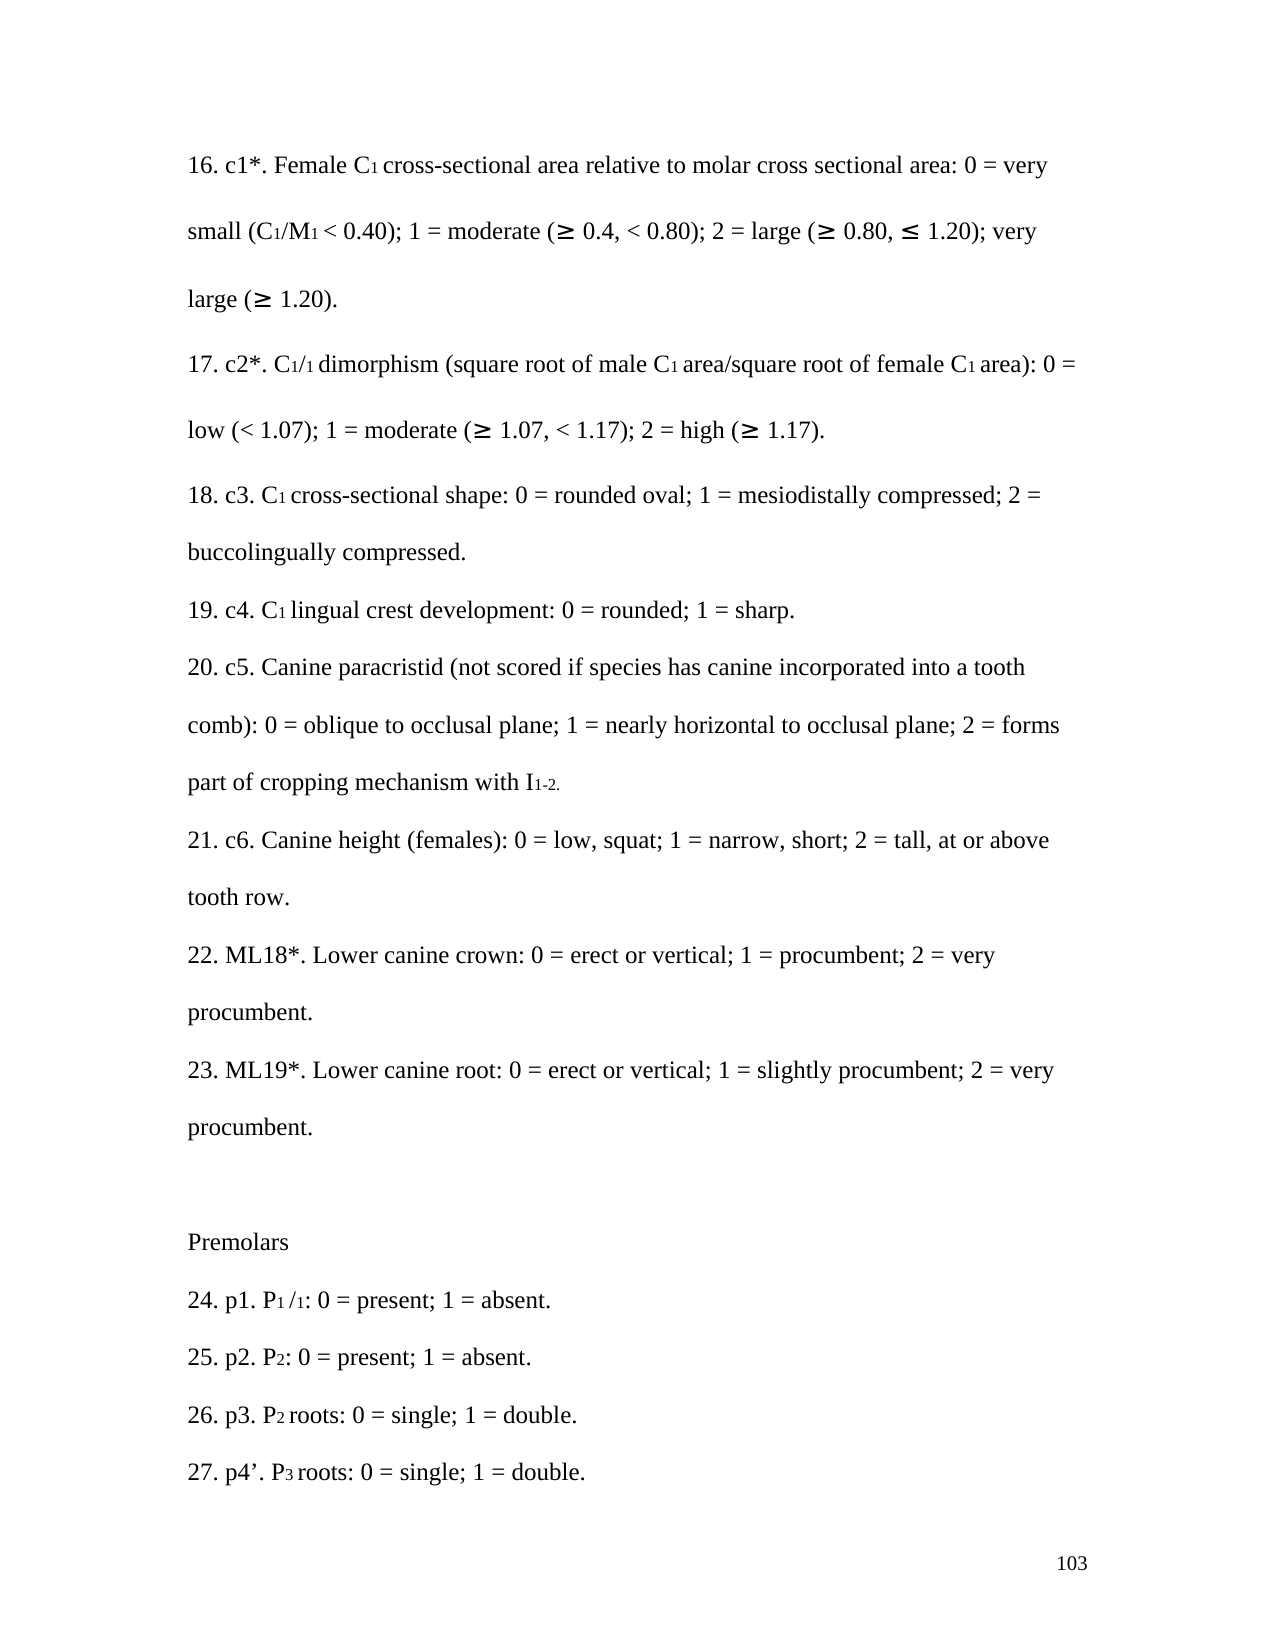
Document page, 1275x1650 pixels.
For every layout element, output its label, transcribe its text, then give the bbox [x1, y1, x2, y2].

text 27. p4’. P3 roots: 0 = single; 1 = double. [187, 1457, 1087, 1486]
text 24. p1. P1 /1: 0 = present; 1 = absent. [187, 1285, 1087, 1314]
text 21. c6. Canine height (females): 0 = low, squat; 1 = narrow, short; 2 = tall, at or above tooth row. [187, 825, 1087, 911]
text 16. c1*. Female C1 cross-sectional area relative to molar cross sectional area: 0 = very small (C1/M1 < 0.40); 1 = moderate (≥ 0.4, < 0.80); 2 = large (≥ 0.80, ≤ 1.20); very large (≥ 1.20). [187, 150, 1087, 315]
text procumbent. [187, 1112, 1087, 1141]
text 18. c3. C1 cross-sectional shape: 0 = rounded oval; 1 = mesiodistally compressed; 2 = [187, 480, 1087, 509]
text Premolars [187, 1227, 1087, 1256]
text 26. p3. P2 roots: 0 = single; 1 = double. [187, 1400, 1087, 1429]
text 25. p2. P2: 0 = present; 1 = absent. [187, 1342, 1087, 1371]
text 19. c4. C1 lingual crest development: 0 = rounded; 1 = sharp. [187, 595, 1087, 624]
text 23. ML19*. Lower canine root: 0 = erect or vertical; 1 = slightly procumbent; 2 = very [187, 1055, 1087, 1084]
text 20. c5. Canine paracristid (not scored if species has canine incorporated into a tooth comb): 0 = oblique to occlusal plane; 1 = nearly horizontal to occlusal plane; 2 = forms part of cropping mechanism with I1-2. [187, 652, 1087, 796]
text buccolingually compressed. [187, 537, 1087, 566]
text 17. c2*. C1/1 dimorphism (square root of male C1 area/square root of female C1 area): 0 = low (< 1.07); 1 = moderate (≥ 1.07, < 1.17); 2 = high (≥ 1.17). [187, 349, 1087, 446]
text 22. ML18*. Lower canine crown: 0 = erect or vertical; 1 = procumbent; 2 = very procumbent. [187, 940, 1087, 1026]
